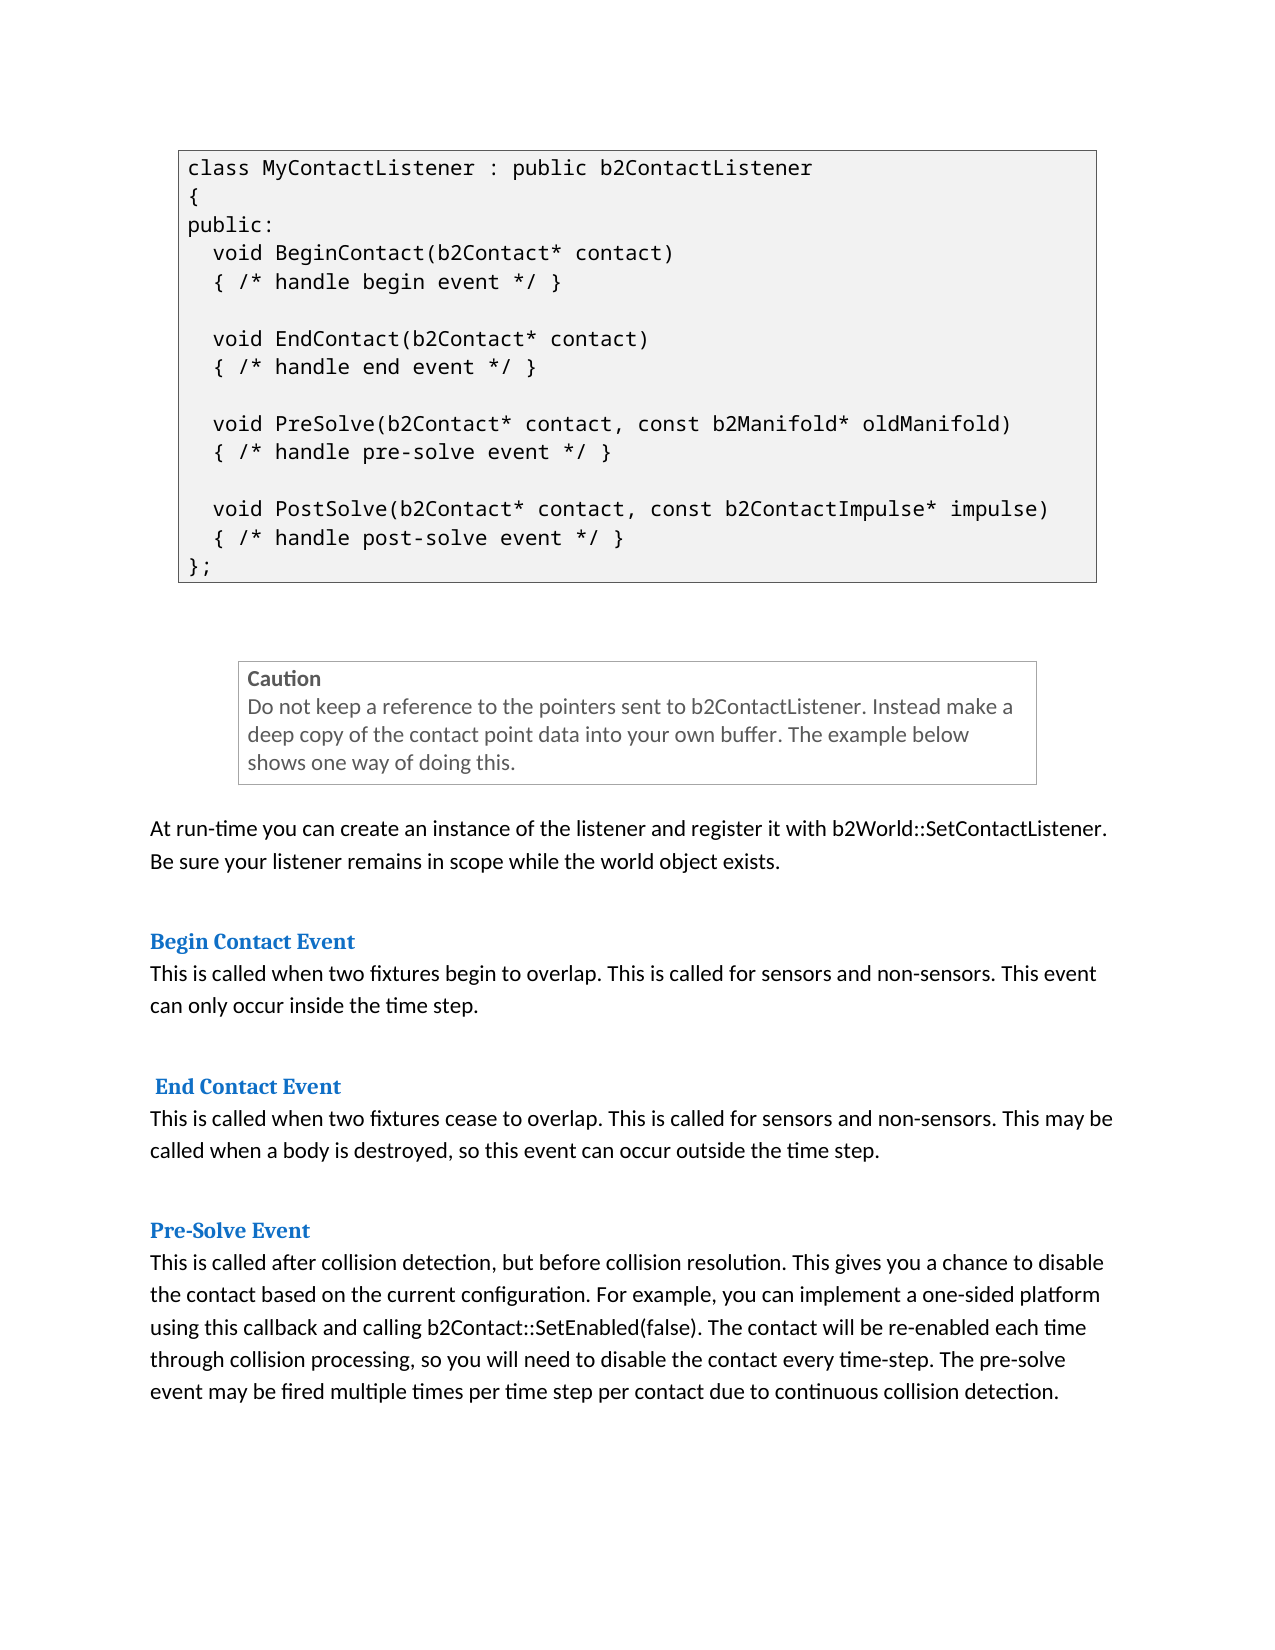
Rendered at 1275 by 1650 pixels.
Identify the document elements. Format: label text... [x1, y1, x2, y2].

text This is called when two fixtures begin to overlap. This is called for sensors and non-sensors. This event can only occur inside the time step. [150, 959, 1125, 1019]
subtitle Begin Contact Event [150, 929, 1125, 955]
text { [179, 178, 1096, 207]
text class MyContactListener : public b2ContactListener [179, 151, 1096, 178]
text void PreSolve(b2Contact* contact, const b2Manifold* oldManifold) [179, 406, 1096, 434]
text This is called when two fixtures cease to overlap. This is called for sensors and non-sensors. This may be called when a body is destroyed, so this event can occur outside the time step. [150, 1104, 1125, 1164]
text void BeginContact(b2Contact* contact) [179, 235, 1096, 264]
text void PostSolve(b2Contact* contact, const b2ContactImpulse* impulse) [179, 491, 1096, 520]
text { /* handle post-solve event */ } [179, 520, 1096, 548]
text Do not keep a reference to the pointers sent to b2ContactListener. Instead make a deep copy of the contact point data into your own buffer. The example below shows one way of doing this. [239, 689, 1036, 784]
text Caution [239, 662, 1036, 689]
text { /* handle end event */ } [179, 349, 1096, 377]
text { /* handle pre-solve event */ } [179, 434, 1096, 463]
text { /* handle begin event */ } [179, 264, 1096, 292]
text This is called after collision detection, but before collision resolution. This gives you a chance to disable the contact based on the current configuration. For example, you can implement a one-sided platform using this callback and calling b2Contact::SetEnabled(false). The contact will be re-enabled each time through collision processing, so you will need to disable the contact every time-step. The pre-solve event may be fired multiple times per time step per contact due to continuous collision detection. [150, 1248, 1125, 1405]
text public: [179, 207, 1096, 235]
text At run-time you can create an instance of the listener and register it with b2World::SetContactListener. Be sure your listener remains in scope while the world object exists. [150, 814, 1125, 875]
text }; [179, 548, 1096, 582]
text void EndContact(b2Contact* contact) [179, 321, 1096, 349]
subtitle Pre-Solve Event [150, 1218, 1125, 1244]
subtitle End Contact Event [150, 1073, 1125, 1100]
